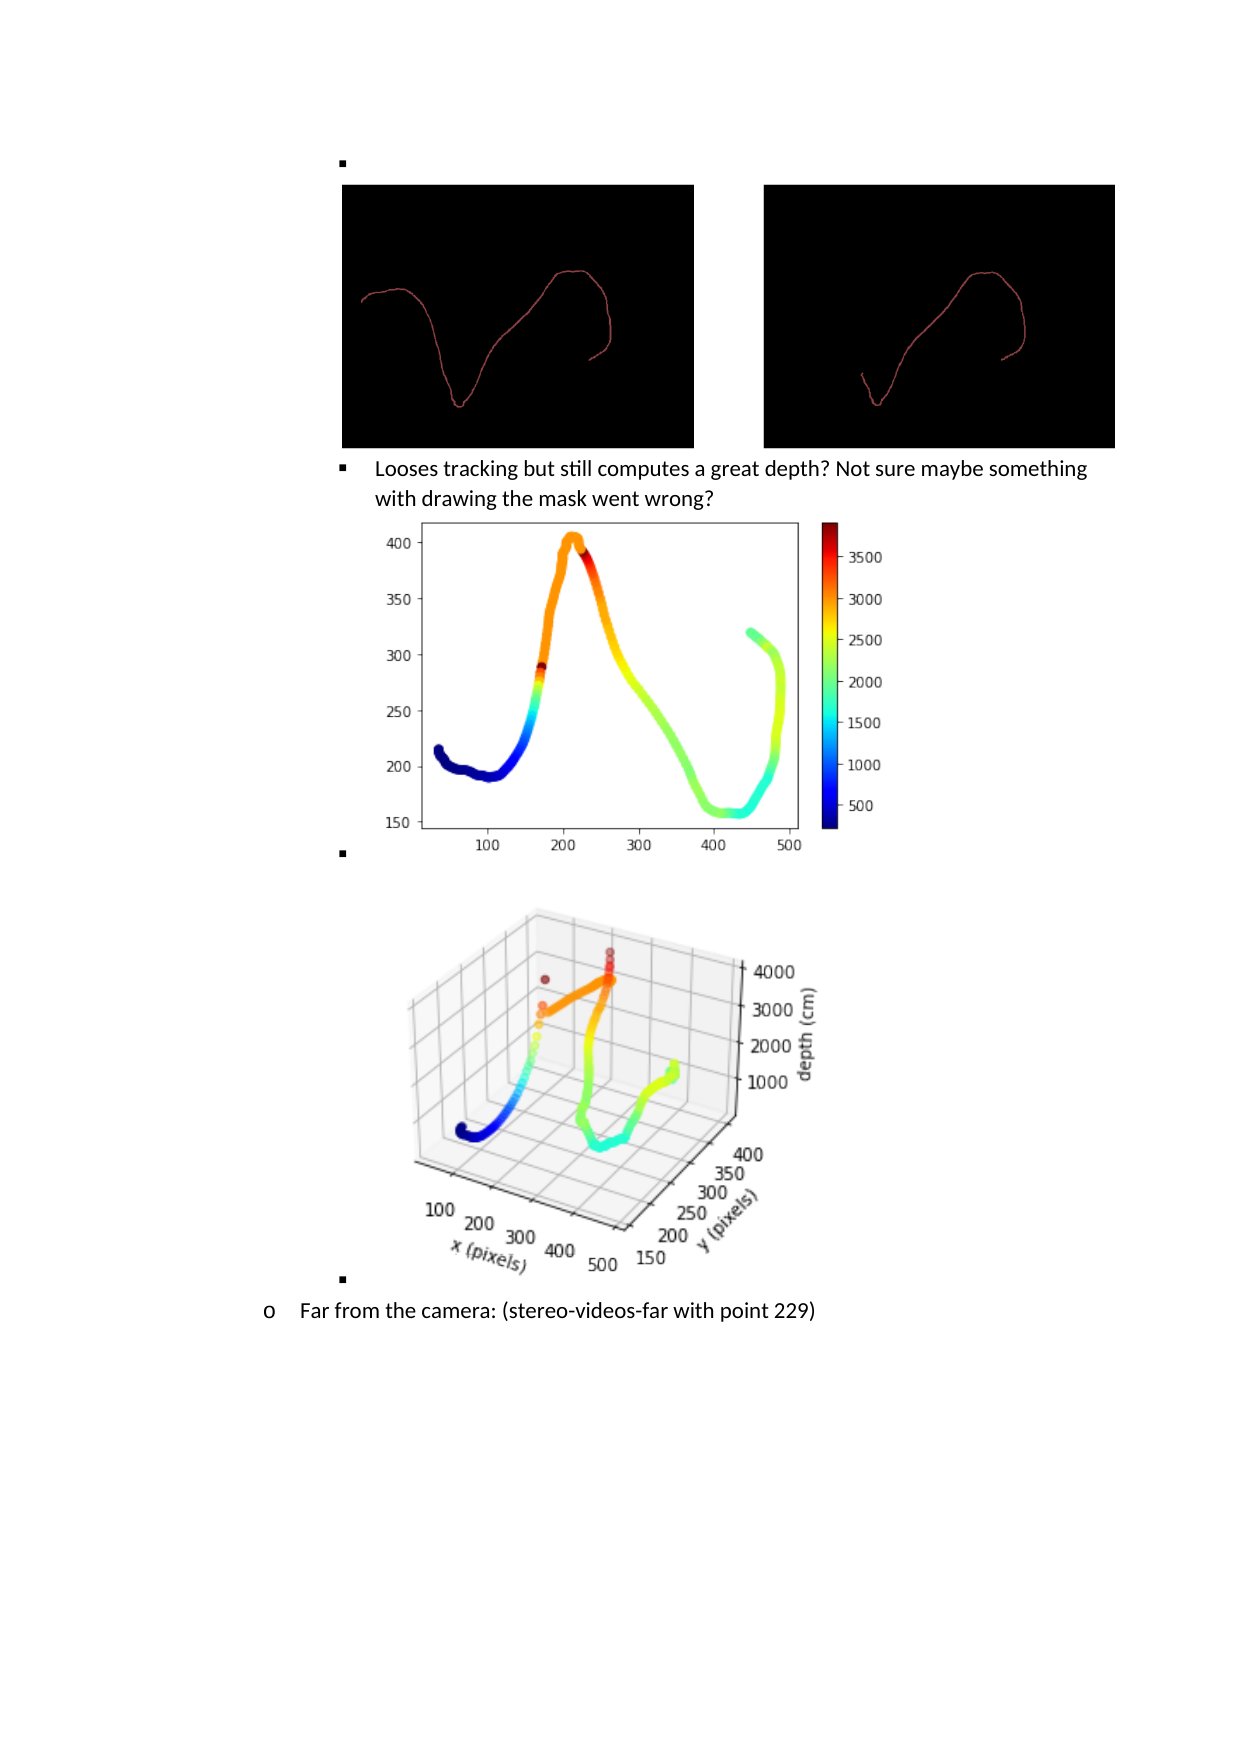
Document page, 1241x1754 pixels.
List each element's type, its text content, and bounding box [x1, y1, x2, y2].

picture [375, 514, 892, 862]
list Far from the camera: (stereo-videos-far with point 229) [262, 1296, 1090, 1325]
picture [337, 180, 1118, 453]
list Looses tracking but still computes a great depth? Not sure maybe something with drawing the mask went wrong? [337, 454, 1090, 513]
picture [375, 869, 831, 1289]
